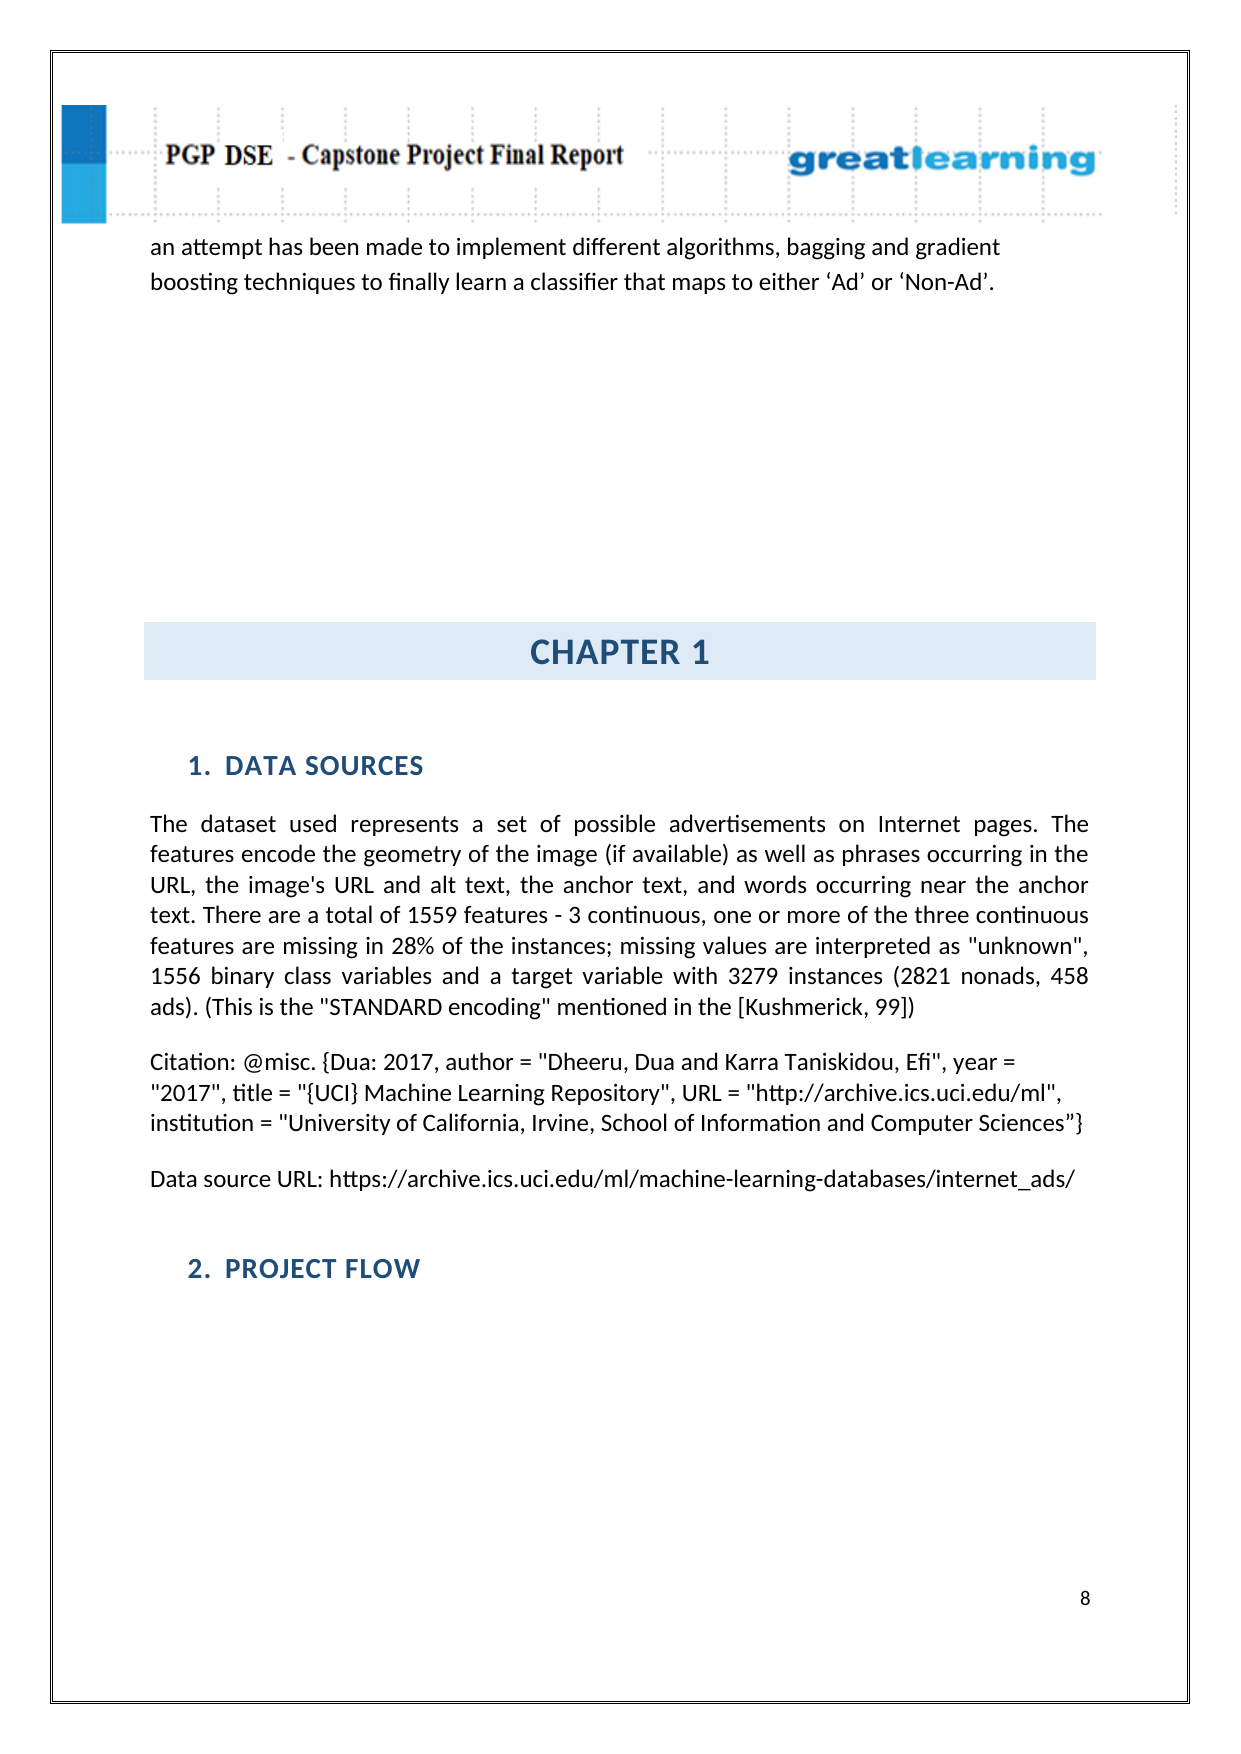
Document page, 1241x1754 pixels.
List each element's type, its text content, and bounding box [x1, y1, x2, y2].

text Data source URL: https://archive.ics.uci.edu/ml/machine-learning-databases/internet_ads/ [150, 1163, 1090, 1194]
list DATA SOURCES [187, 747, 1090, 783]
picture [58, 105, 1182, 227]
text Citation: @misc. {Dua: 2017, author = "Dheeru, Dua and Karra Taniskidou, Efi", year = "2017", title = "{UCI} Machine Learning Repository", URL = "http://archive.ics.uci.edu/ml", institution = "University of California, Irvine, School of Information and Computer Sciences”} [150, 1047, 1090, 1138]
subtitle CHAPTER 1 [150, 628, 1090, 674]
text The dataset used represents a set of possible advertisements on Internet pages. The features encode the geometry of the image (if available) as well as phrases occurring in the URL, the image's URL and alt text, the anchor text, and words occurring near the anchor text. There are a total of 1559 features - 3 continuous, one or more of the three continuous features are missing in 28% of the instances; missing values are interpreted as "unknown", 1556 binary class variables and a target variable with 3279 instances (2821 nonads, 458 ads). (This is the "STANDARD encoding" mentioned in the [Kushmerick, 99]) [150, 808, 1090, 1022]
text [150, 150, 1090, 296]
list PROJECT FLOW [187, 1250, 1090, 1286]
